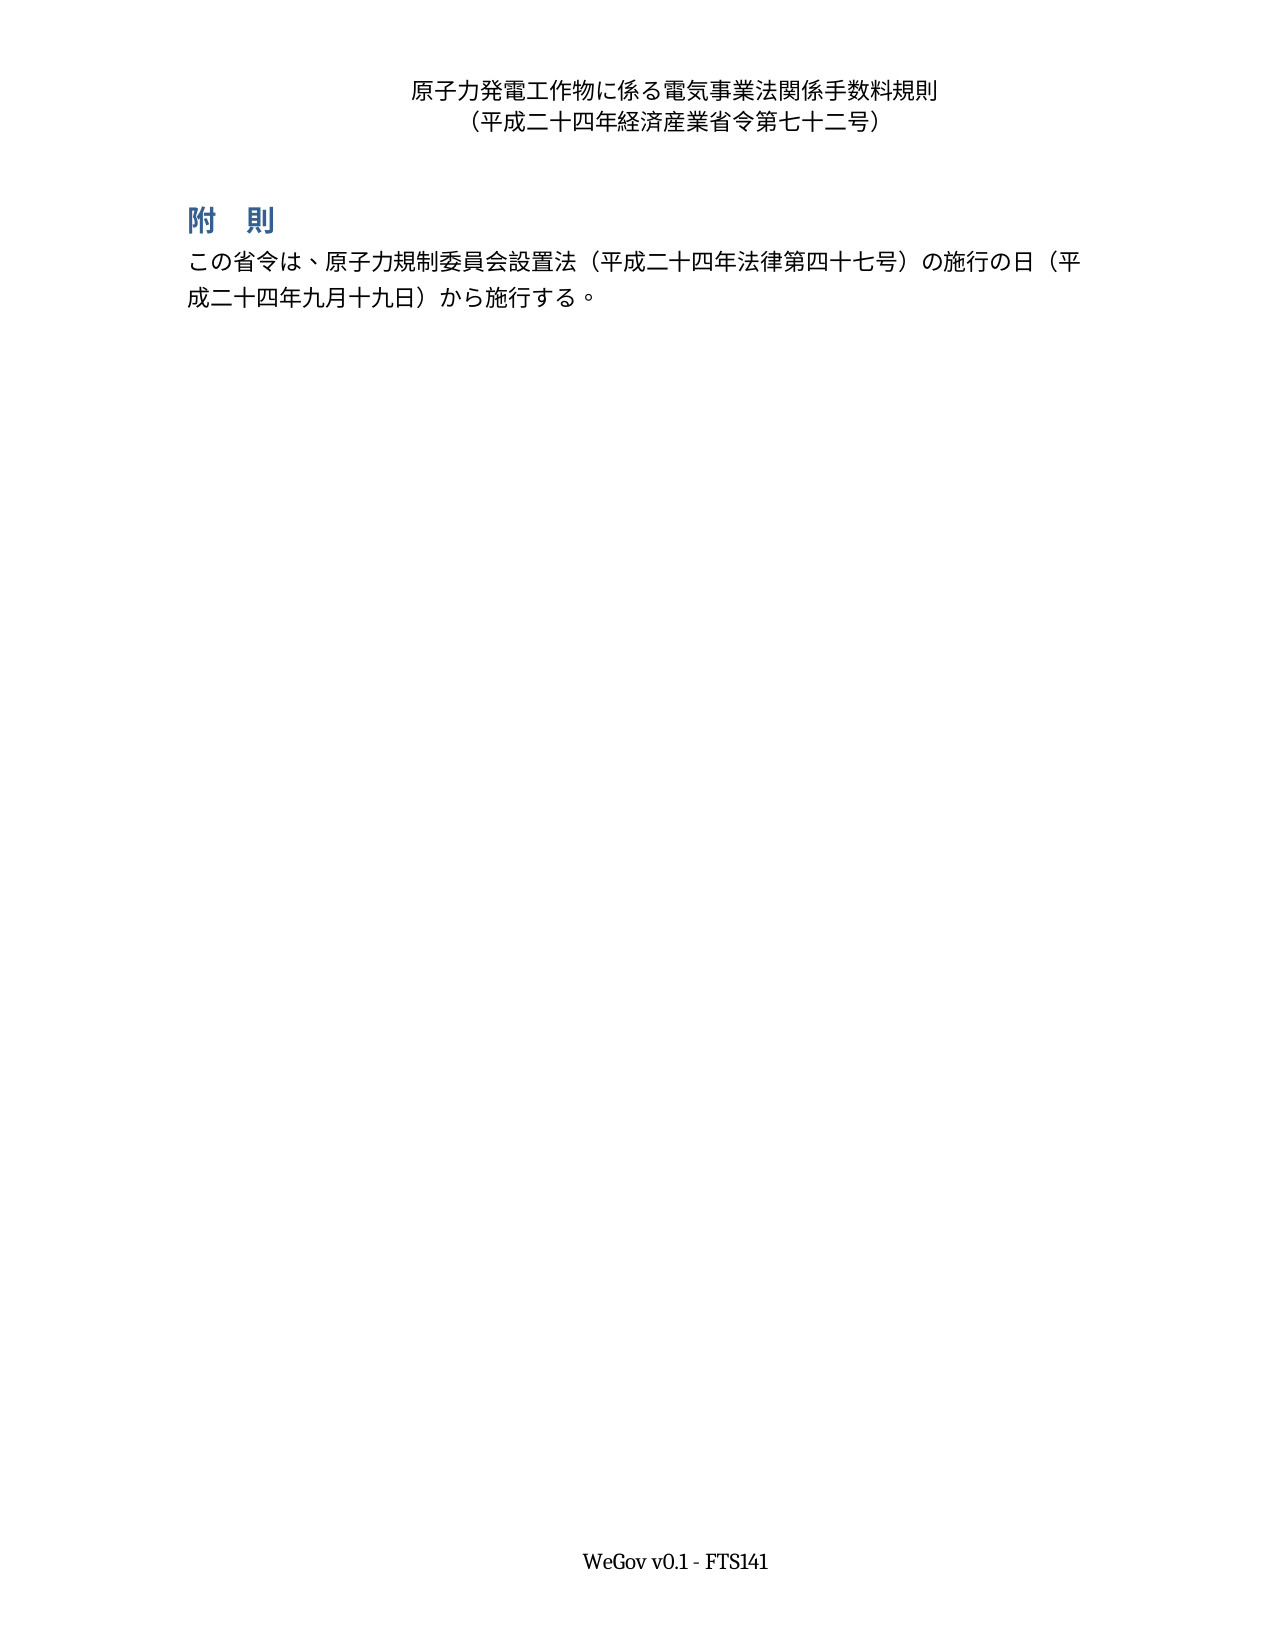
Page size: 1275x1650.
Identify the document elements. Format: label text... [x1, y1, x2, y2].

subtitle 附 則 [187, 200, 1087, 240]
text この省令は、原子力規制委員会設置法（平成二十四年法律第四十七号）の施行の日（平成二十四年九月十九日）から施行する。 [187, 246, 1087, 313]
